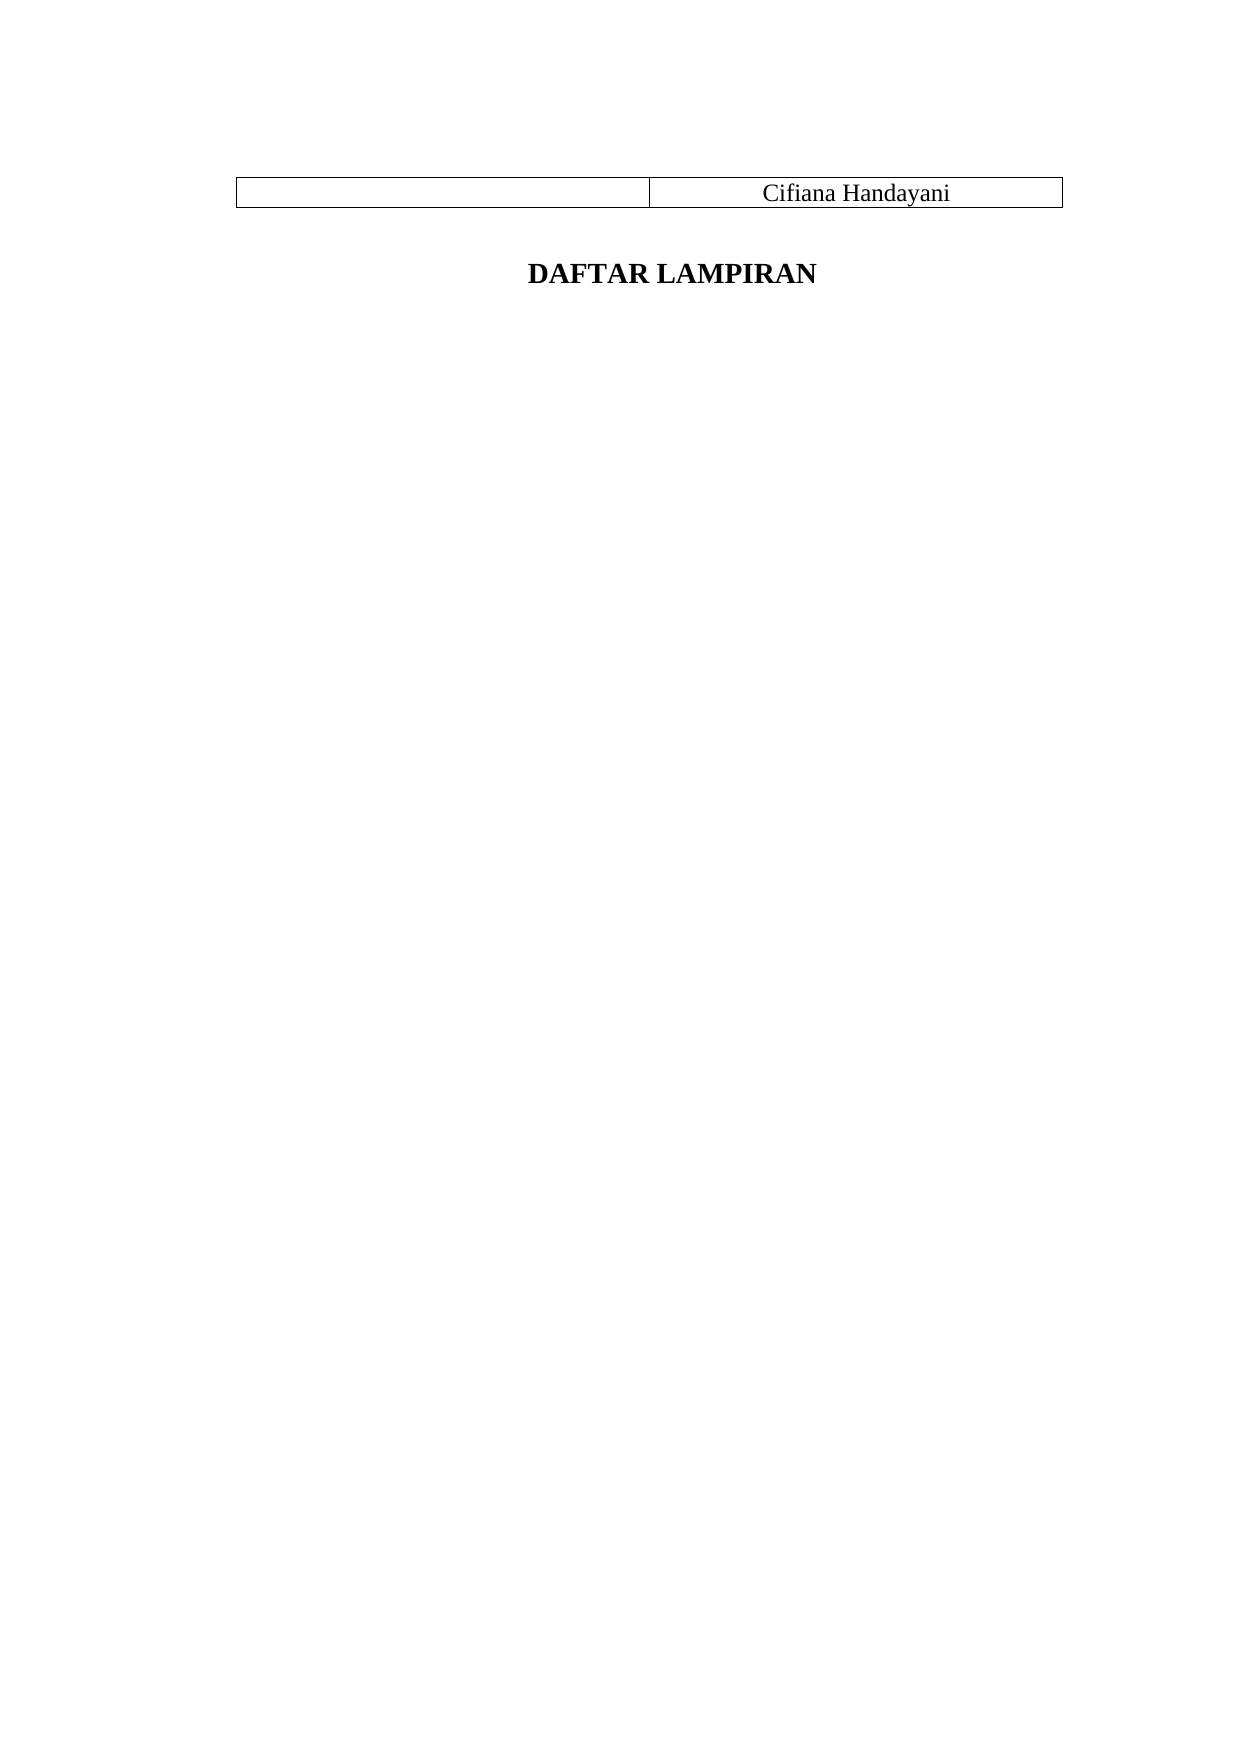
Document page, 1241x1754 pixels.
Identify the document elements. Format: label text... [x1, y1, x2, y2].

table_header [650, 178, 1062, 207]
subtitle DAFTAR LAMPIRAN [236, 256, 1063, 289]
table_header [237, 178, 649, 207]
